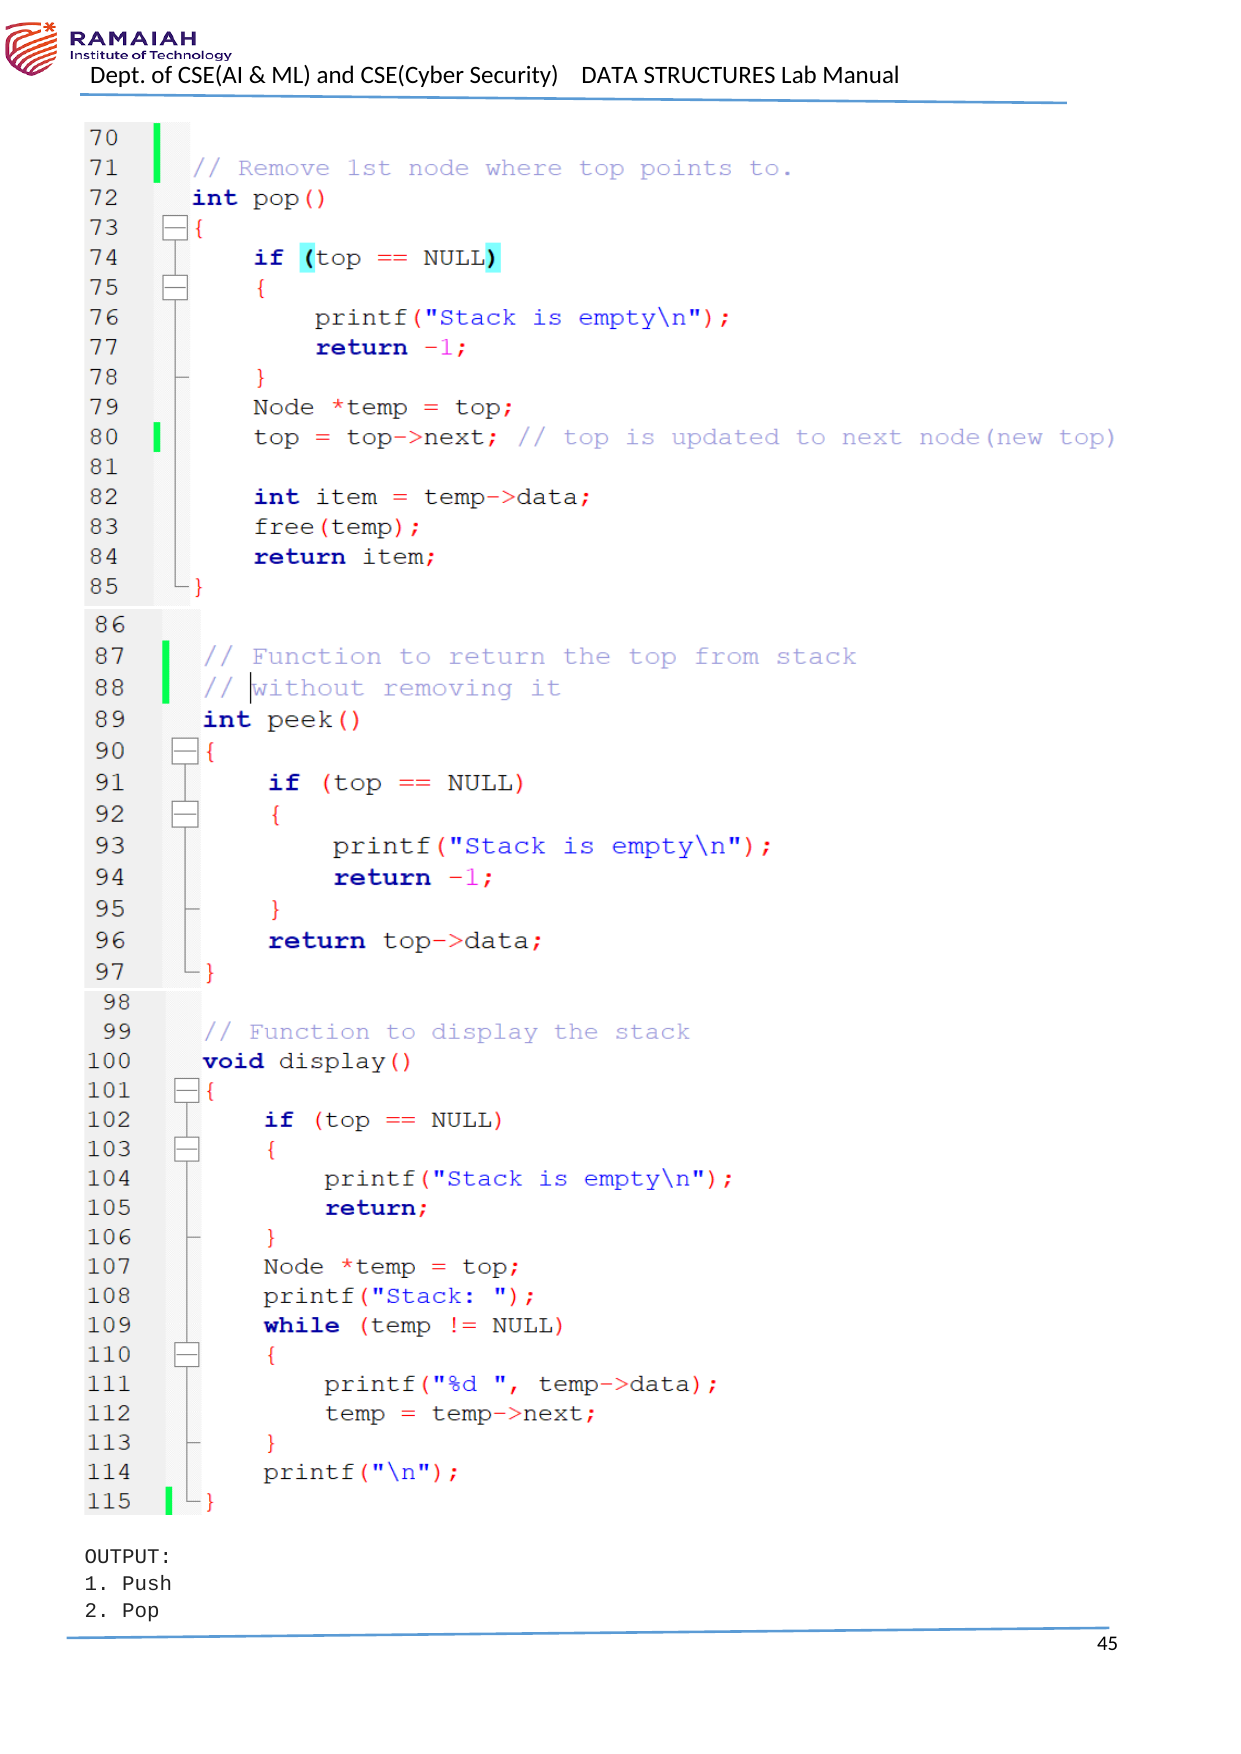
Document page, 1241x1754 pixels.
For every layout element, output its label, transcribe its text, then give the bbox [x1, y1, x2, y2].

picture [94, 69, 102, 79]
picture [84, 122, 1118, 606]
picture [0, 16, 235, 79]
text OUTPUT: [84, 1546, 1118, 1569]
picture [84, 609, 870, 988]
picture [154, 73, 161, 79]
picture [84, 991, 906, 1515]
text 2. Pop [84, 1600, 1118, 1624]
text 1. Push [84, 1573, 1118, 1597]
